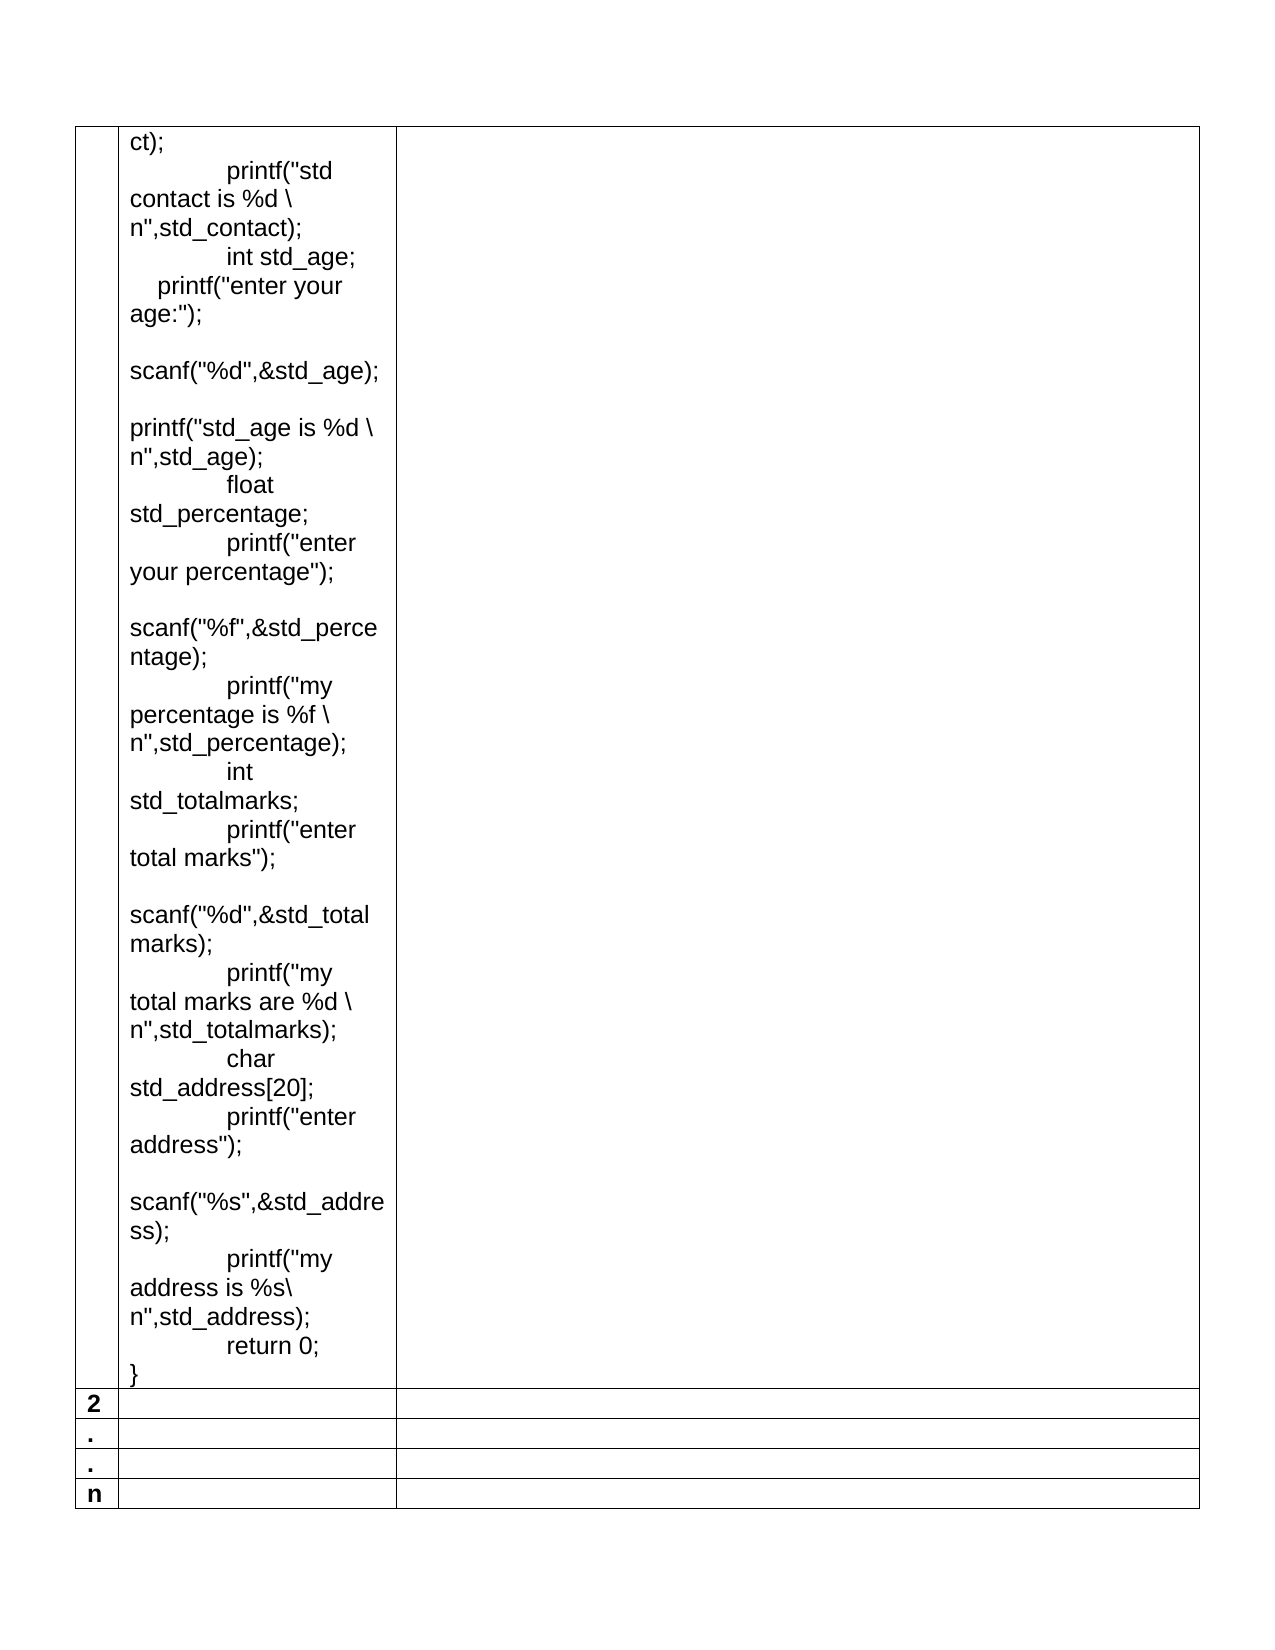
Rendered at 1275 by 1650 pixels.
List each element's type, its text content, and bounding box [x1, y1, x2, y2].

table_cell n [76, 1479, 118, 1507]
table_cell 1 [76, 127, 118, 1388]
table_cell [119, 127, 396, 1388]
table_cell [397, 1389, 1199, 1418]
table_cell [119, 1479, 396, 1507]
table_cell [397, 1449, 1199, 1478]
table_cell . [76, 1419, 118, 1448]
table_cell 2 [76, 1389, 118, 1418]
table_cell [119, 1419, 396, 1448]
table_cell [397, 1419, 1199, 1448]
table_cell [397, 127, 1199, 1388]
table_cell [119, 1389, 396, 1418]
table_cell [397, 1479, 1199, 1507]
table_cell [119, 1449, 396, 1478]
table_cell . [76, 1449, 118, 1478]
